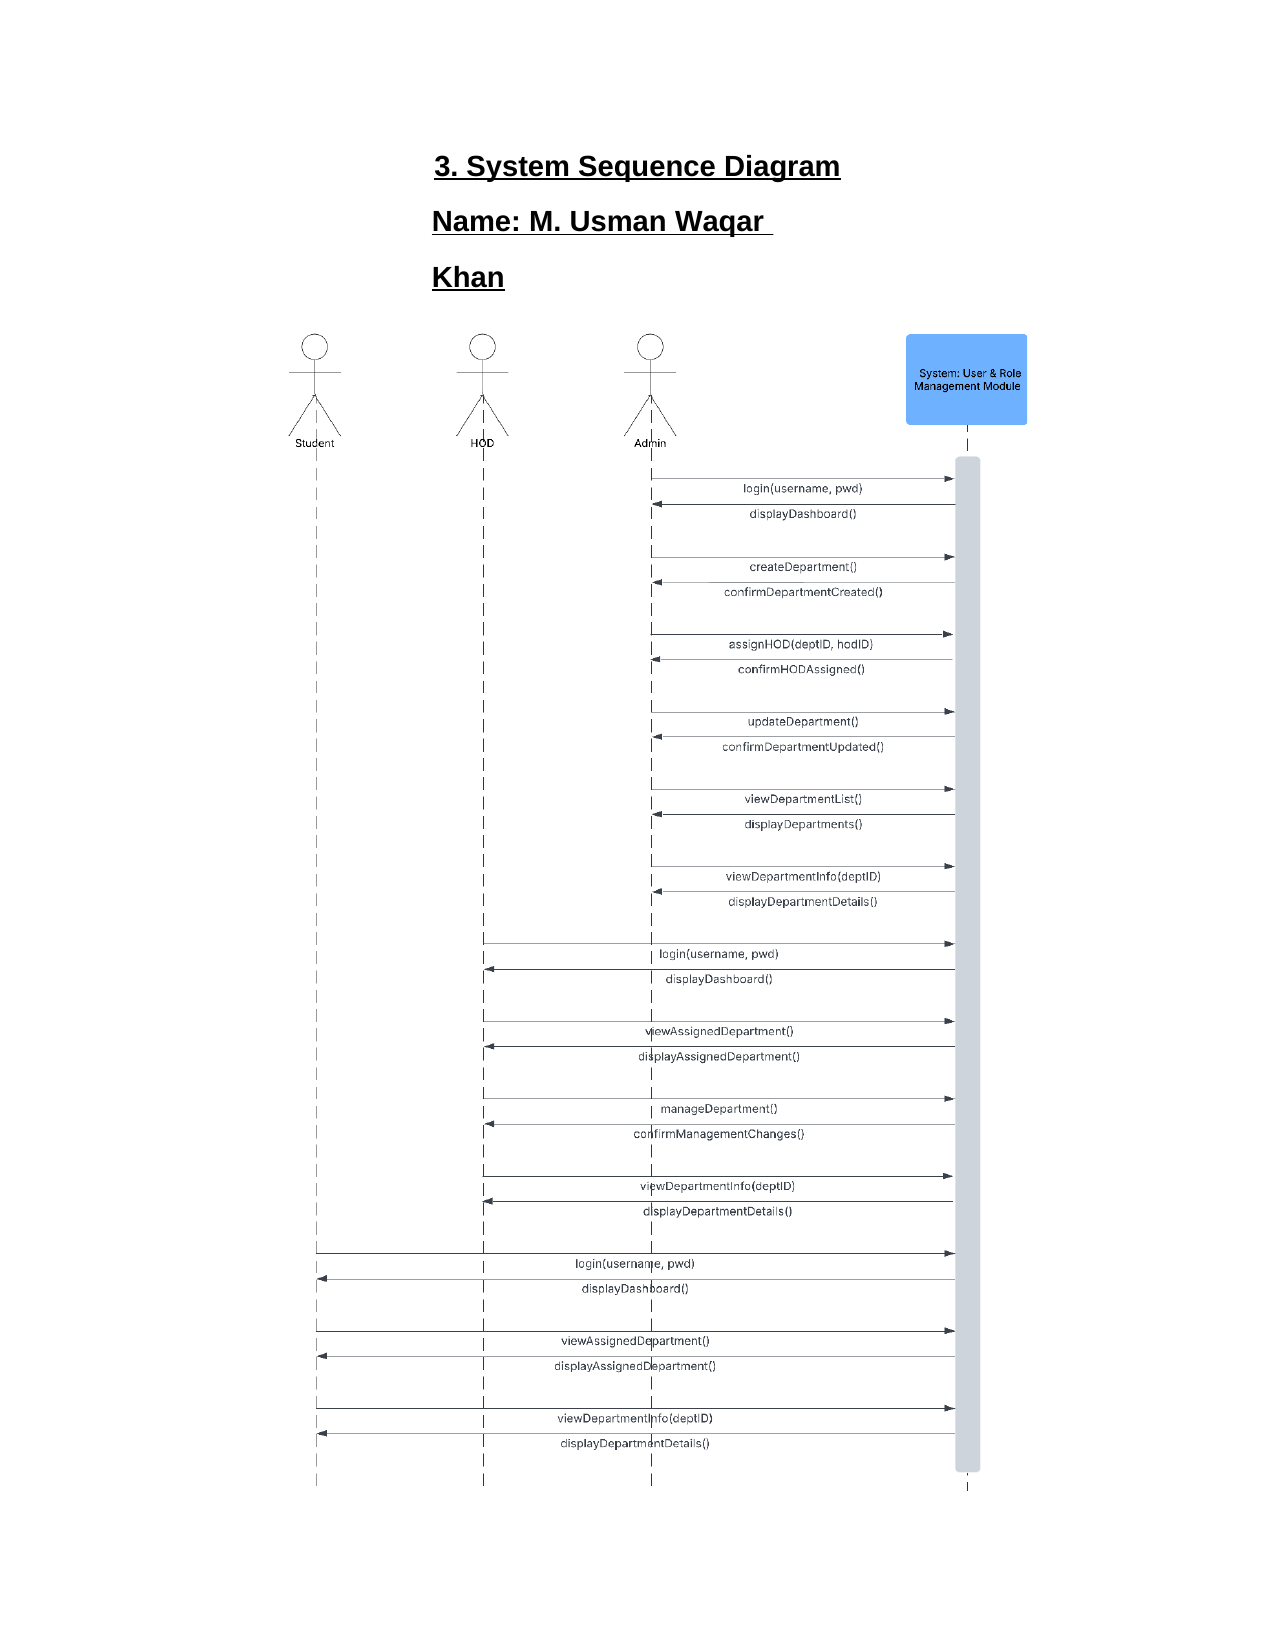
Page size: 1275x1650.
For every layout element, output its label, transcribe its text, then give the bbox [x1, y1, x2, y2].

picture [288, 333, 1028, 1491]
list System Sequence Diagram Name: M. Usman Waqar Khan [432, 149, 843, 293]
